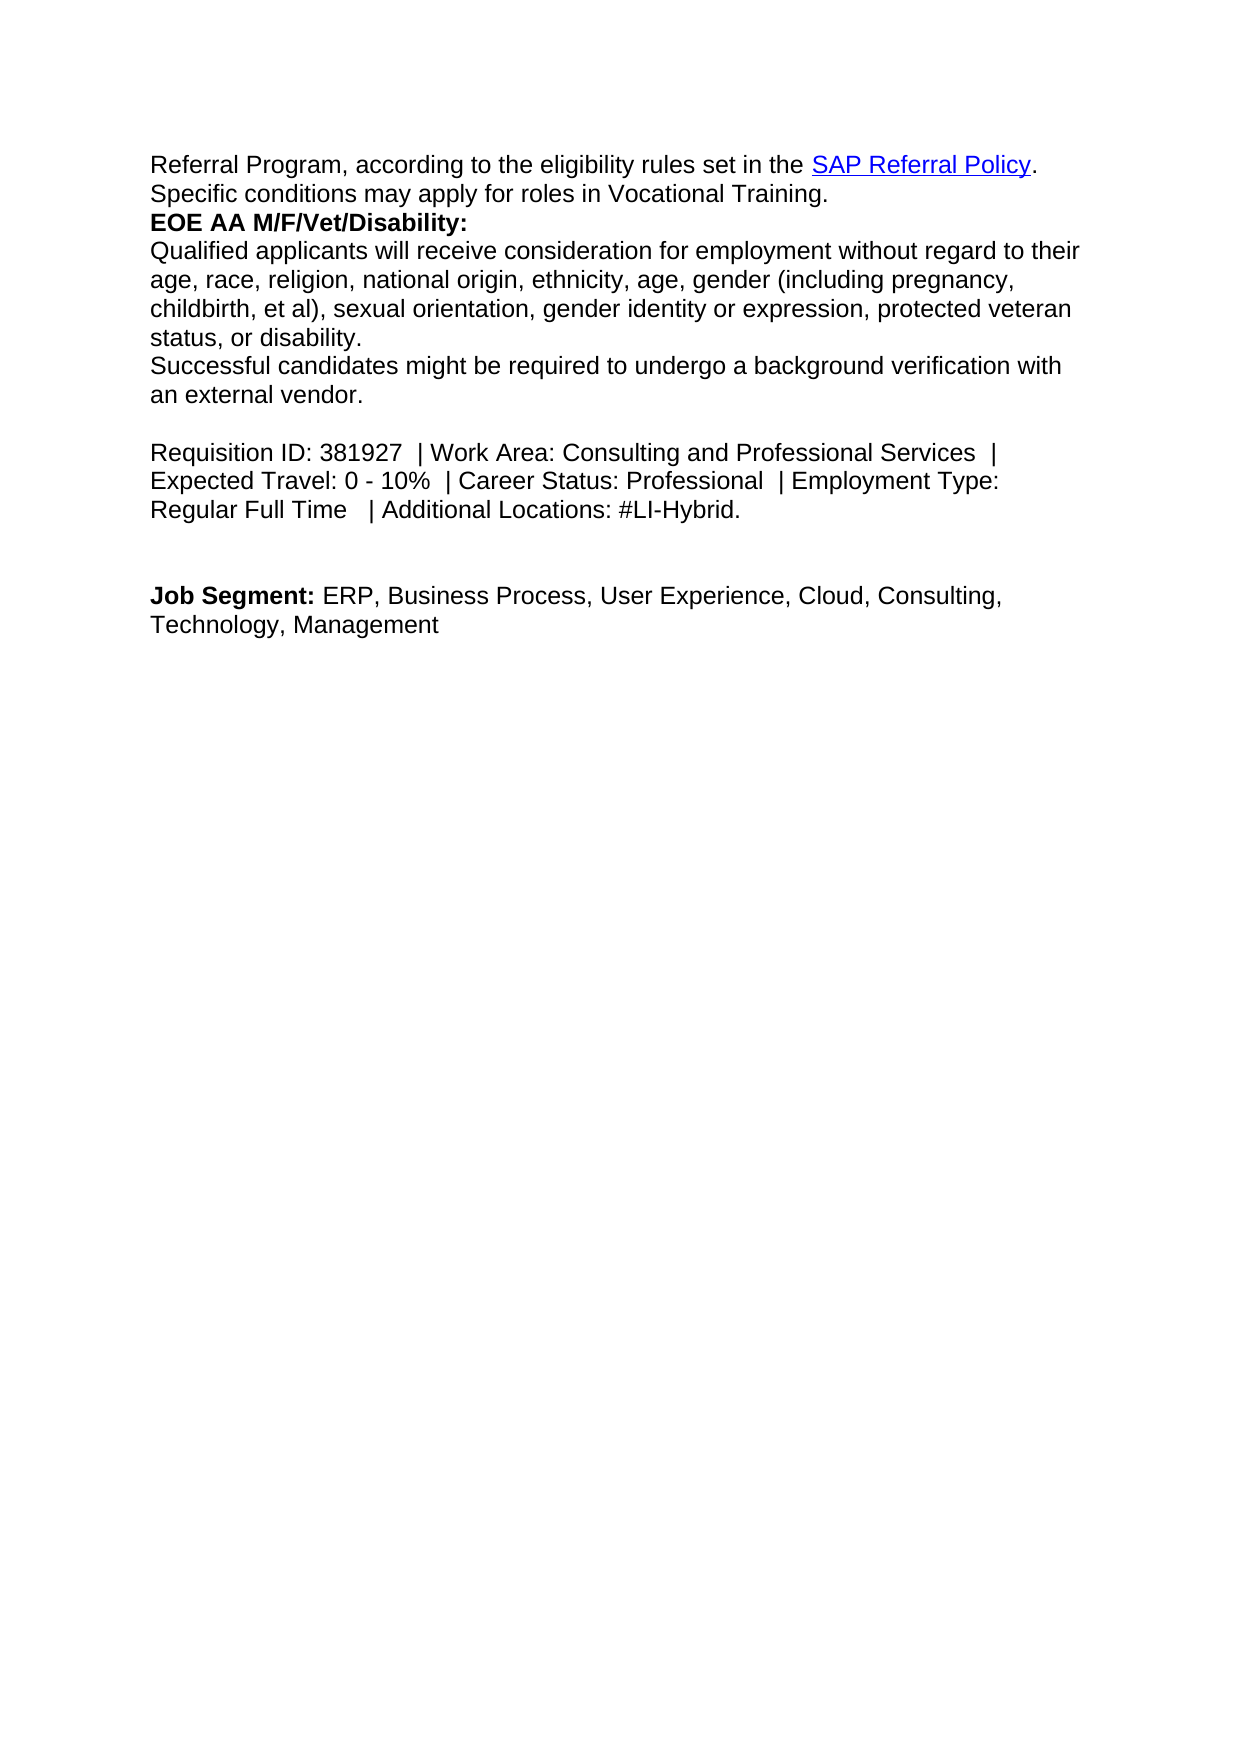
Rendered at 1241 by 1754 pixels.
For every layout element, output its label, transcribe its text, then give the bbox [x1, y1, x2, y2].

text EOE AA M/F/Vet/Disability: [150, 207, 1090, 236]
text Job Segment: ERP, Business Process, User Experience, Cloud, Consulting, Technology, Management [150, 552, 1090, 639]
text Requisition ID: 381927 | Work Area: Consulting and Professional Services | Expected Travel: 0 - 10% | Career Status: Professional | Employment Type: Regular Full Time | Additional Locations: #LI-Hybrid. [150, 437, 1090, 552]
text Qualified applicants will receive consideration for employment without regard to their age, race, religion, national origin, ethnicity, age, gender (including pregnancy, childbirth, et al), sexual orientation, gender identity or expression, protected veteran status, or disability. Successful candidates might be required to undergo a background verification with an external vendor. [150, 236, 1090, 409]
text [150, 150, 1090, 207]
